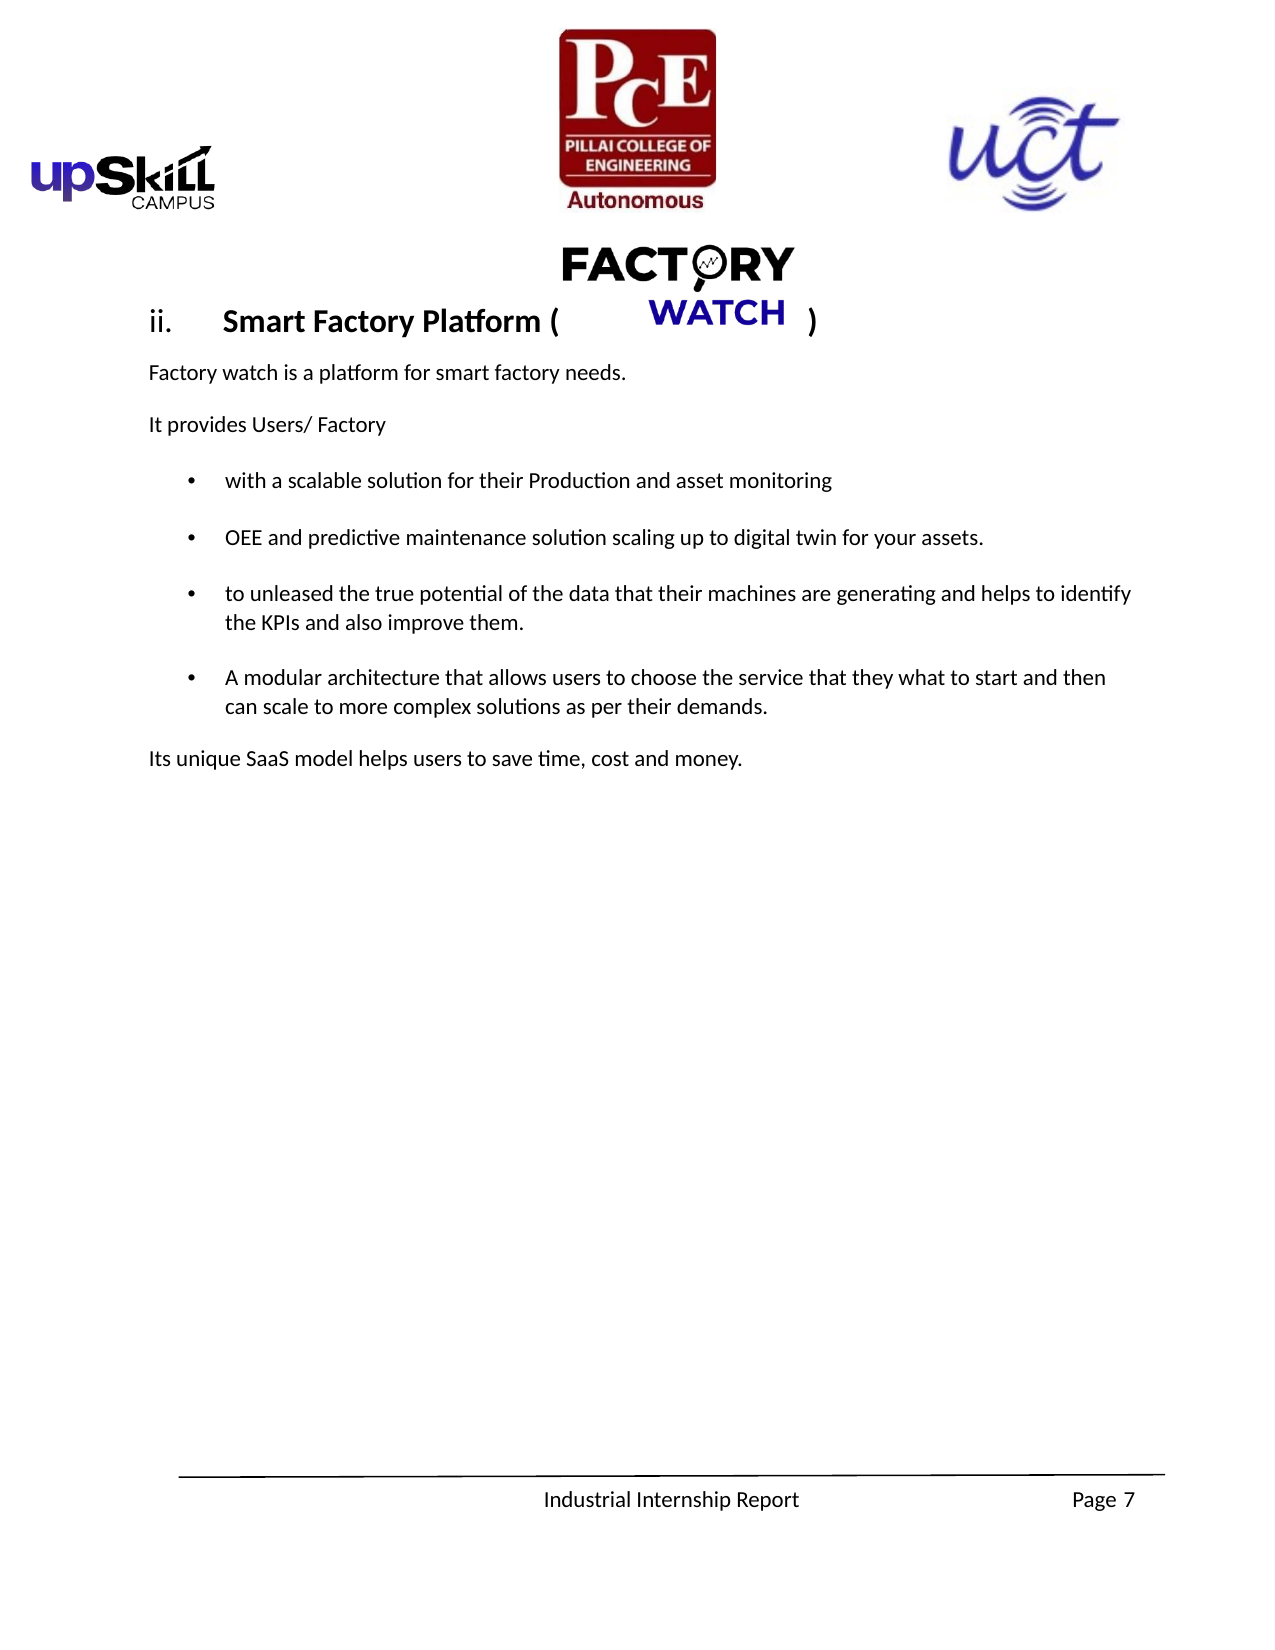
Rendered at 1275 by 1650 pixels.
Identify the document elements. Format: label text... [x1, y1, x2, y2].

text Factory watch is a platform for smart factory needs. [148, 358, 1136, 386]
text Its unique SaaS model helps users to save time, cost and money. [148, 744, 1136, 773]
text It provides Users/ Factory [148, 411, 1136, 439]
picture [946, 87, 1125, 213]
picture [559, 240, 807, 333]
picture [0, 133, 246, 213]
list OEE and predictive maintenance solution scaling up to digital twin for your assets. [187, 523, 1136, 551]
picture [558, 28, 717, 213]
list to unleased the true potential of the data that their machines are generating and helps to identify the KPIs and also improve them. [187, 579, 1136, 636]
list with a scalable solution for their Production and asset monitoring [187, 467, 1136, 495]
list A modular architecture that allows users to choose the service that they what to start and then can scale to more complex solutions as per their demands. [187, 663, 1136, 720]
subtitle ii. Smart Factory Platform () [149, 241, 1142, 341]
